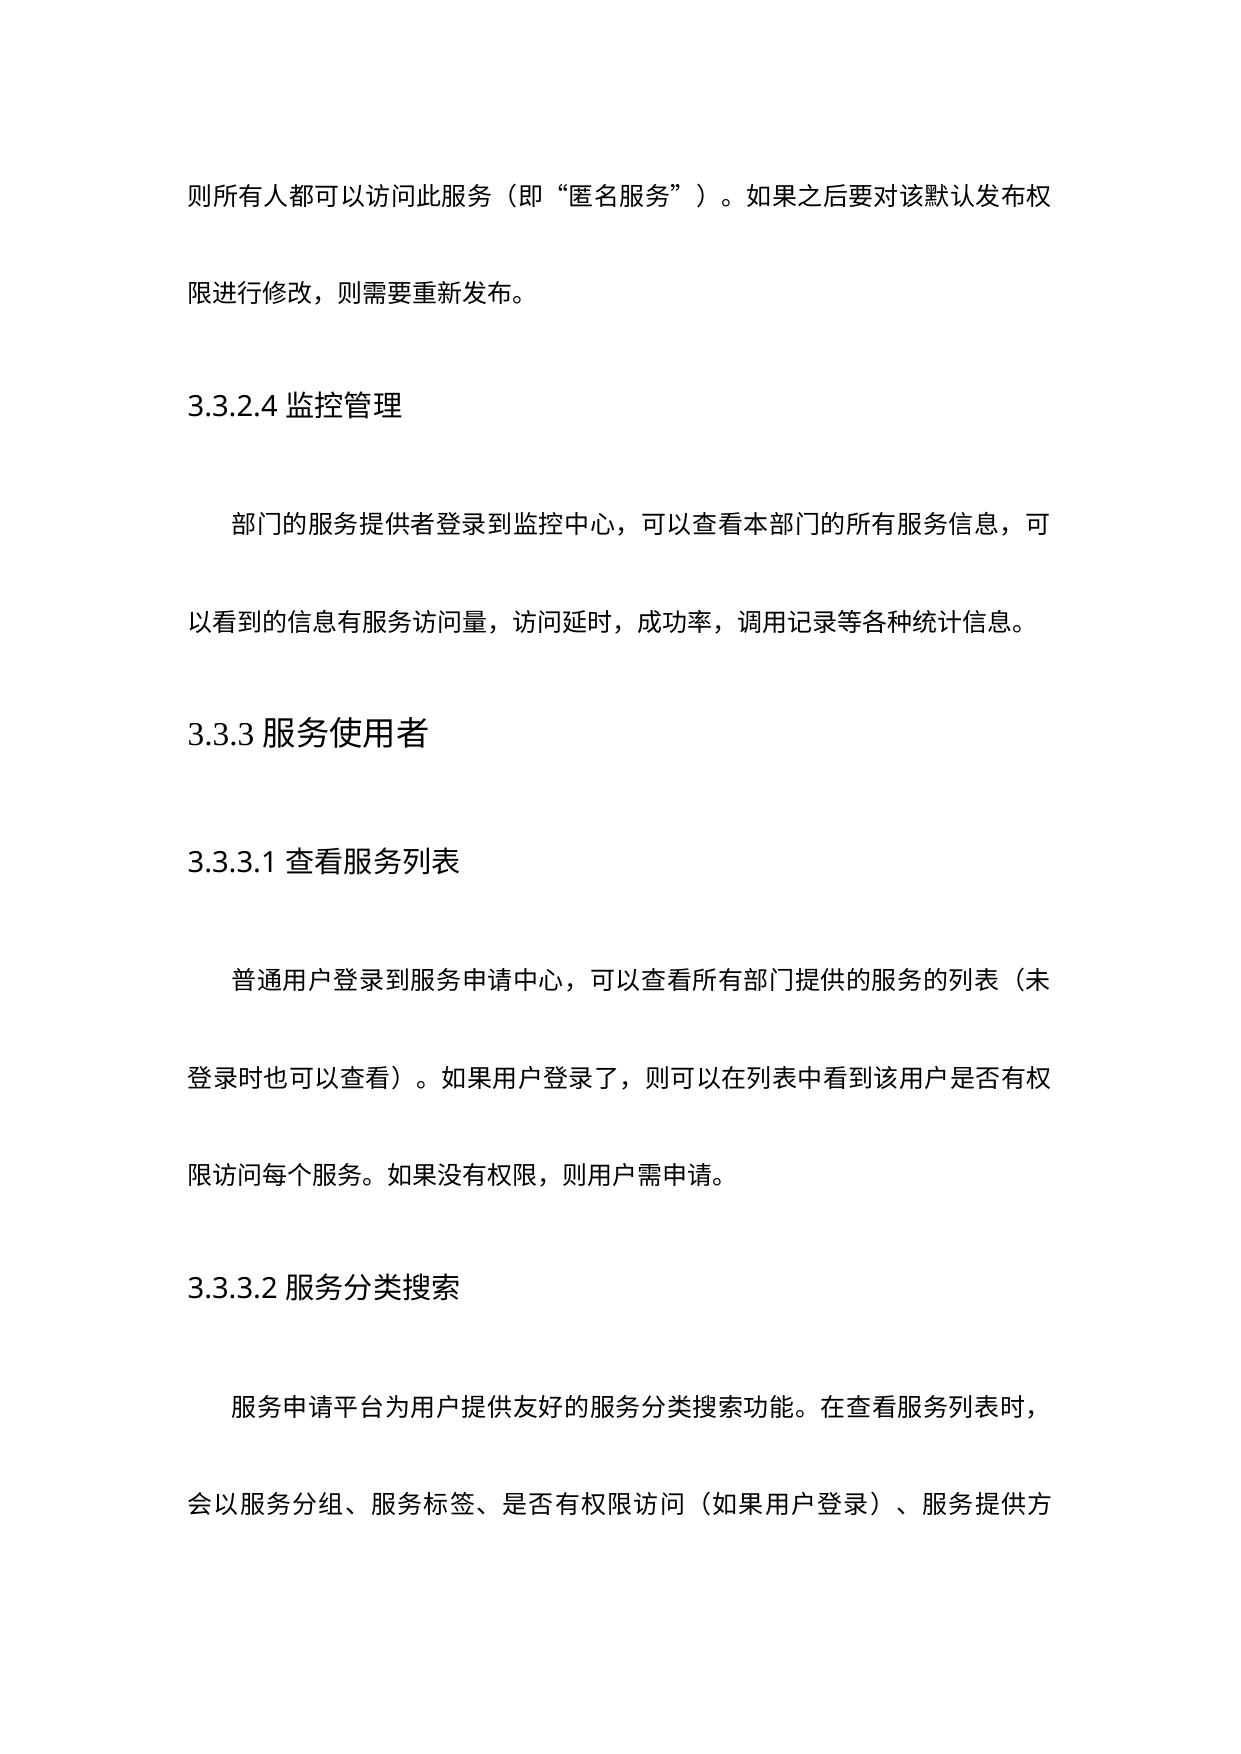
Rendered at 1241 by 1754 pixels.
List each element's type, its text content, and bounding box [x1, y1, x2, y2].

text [187, 162, 1053, 324]
subtitle 服务使用者 [187, 698, 1053, 763]
text 部门的服务提供者登录到监控中心，可以查看本部门的所有服务信息，可以看到的信息有服务访问量，访问延时，成功率，调用记录等各种统计信息。 [187, 491, 1053, 653]
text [187, 1373, 1053, 1535]
subtitle 监控管理 [187, 372, 1053, 437]
text 普通用户登录到服务申请中心，可以查看所有部门提供的服务的列表（未登录时也可以查看）。如果用户登录了，则可以在列表中看到该用户是否有权限访问每个服务。如果没有权限，则用户需申请。 [187, 946, 1053, 1206]
subtitle 查看服务列表 [187, 828, 1053, 893]
subtitle 服务分类搜索 [187, 1254, 1053, 1319]
